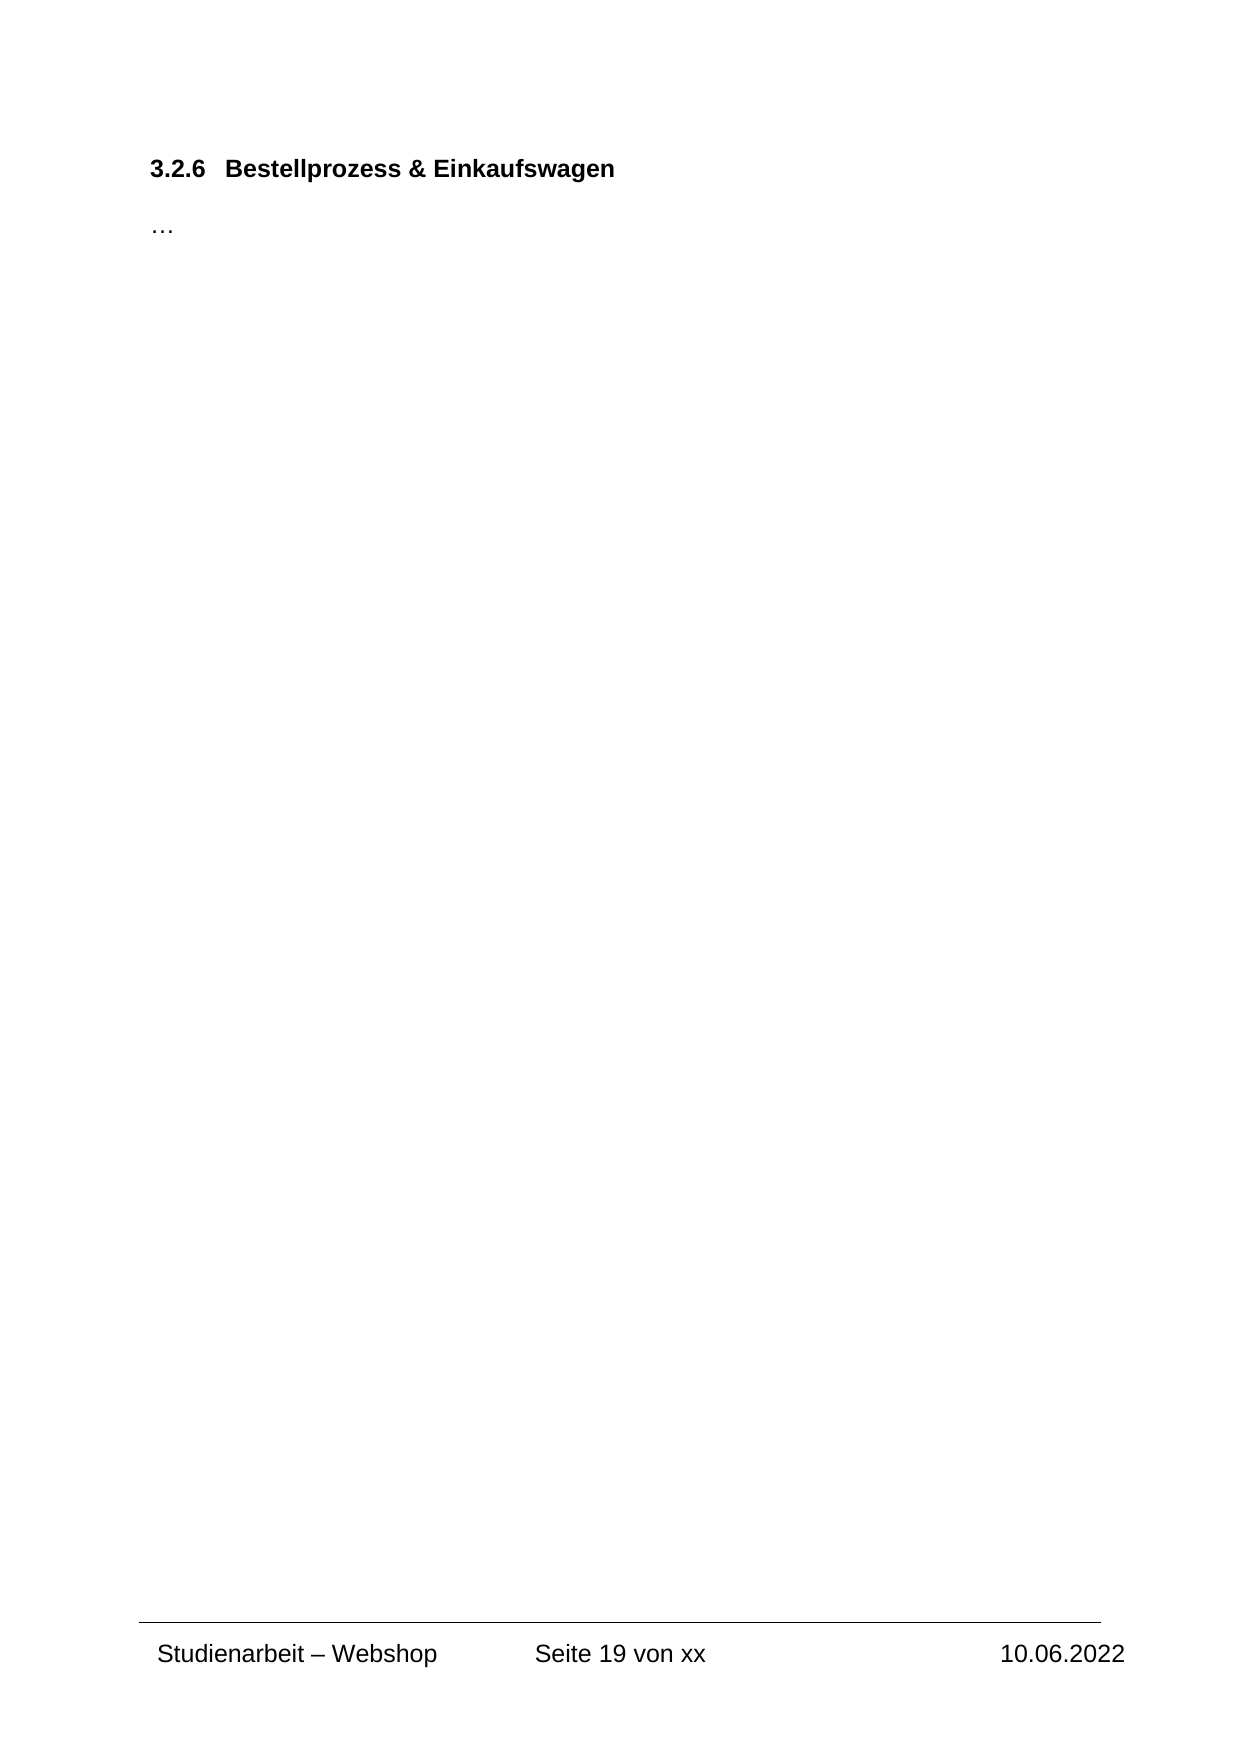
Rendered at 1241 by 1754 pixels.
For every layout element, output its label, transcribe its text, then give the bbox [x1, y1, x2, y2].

subtitle Bestellprozess & Einkaufswagen [150, 154, 1090, 183]
text … [150, 210, 1090, 238]
